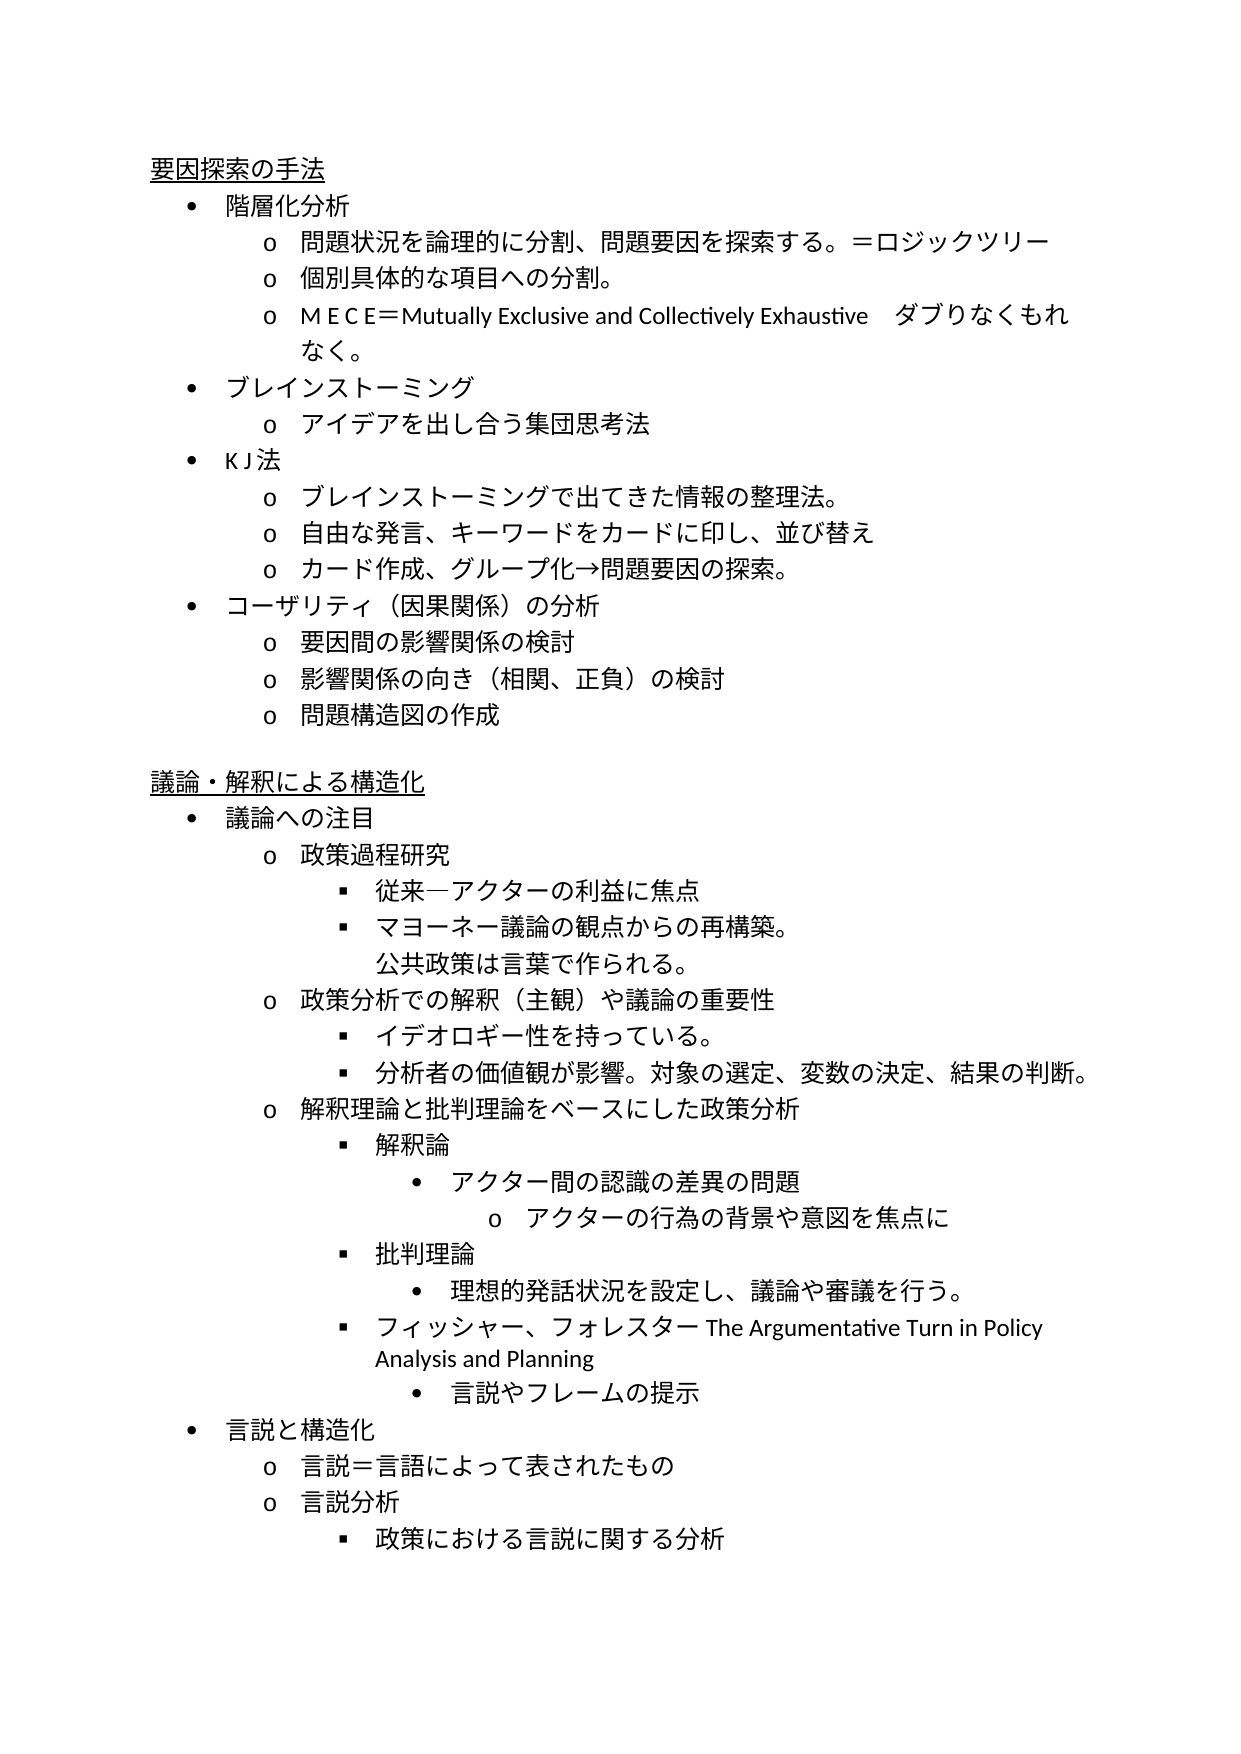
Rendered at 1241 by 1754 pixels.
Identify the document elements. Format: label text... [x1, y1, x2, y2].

list アクターの行為の背景や意図を焦点に [487, 1198, 1090, 1235]
list 言説＝言語によって表されたもの [262, 1446, 1090, 1483]
list イデオロギー性を持っている。 [337, 1017, 1090, 1053]
list 政策過程研究 [262, 835, 1090, 872]
list K J法 [187, 441, 1090, 477]
list 問題構造図の作成 [262, 696, 1090, 732]
list 要因間の影響関係の検討 [262, 623, 1090, 659]
list 言説と構造化 [187, 1410, 1090, 1446]
text 要因探索の手法 [150, 150, 1090, 186]
list アイデアを出し合う集団思考法 [262, 404, 1090, 441]
list 議論への注目 [187, 799, 1090, 835]
list フィッシャー、フォレスター The Argumentative Turn in Policy Analysis and Planning [337, 1307, 1090, 1374]
list 個別具体的な項目への分割。 [262, 259, 1090, 295]
list M E C E＝Mutually Exclusive and Collectively Exhaustive ダブりなくもれなく。 [262, 295, 1090, 368]
list ブレインストーミング [187, 368, 1090, 404]
list 政策分析での解釈（主観）や議論の重要性 [262, 980, 1090, 1017]
list 言説分析 [262, 1483, 1090, 1519]
list 解釈理論と批判理論をベースにした政策分析 [262, 1089, 1090, 1126]
list カード作成、グループ化→問題要因の探索。 [262, 550, 1090, 586]
list 従来―アクターの利益に焦点 [337, 872, 1090, 908]
list 分析者の価値観が影響。対象の選定、変数の決定、結果の判断。 [337, 1053, 1090, 1089]
text 議論・解釈による構造化 [150, 763, 1090, 799]
list マヨーネー議論の観点からの再構築。 公共政策は言葉で作られる。 [337, 908, 1090, 980]
list コーザリティ（因果関係）の分析 [187, 586, 1090, 623]
list ブレインストーミングで出てきた情報の整理法。 [262, 477, 1090, 513]
list 問題状況を論理的に分割、問題要因を探索する。＝ロジックツリー [262, 222, 1090, 259]
list アクター間の認識の差異の問題 [412, 1162, 1090, 1198]
list 影響関係の向き（相関、正負）の検討 [262, 659, 1090, 696]
list 階層化分析 [187, 186, 1090, 222]
list 政策における言説に関する分析 [337, 1519, 1090, 1556]
list 理想的発話状況を設定し、議論や審議を行う。 [412, 1271, 1090, 1307]
list 解釈論 [337, 1126, 1090, 1162]
list 批判理論 [337, 1235, 1090, 1271]
list 言説やフレームの提示 [412, 1374, 1090, 1410]
list 自由な発言、キーワードをカードに印し、並び替え [262, 513, 1090, 550]
